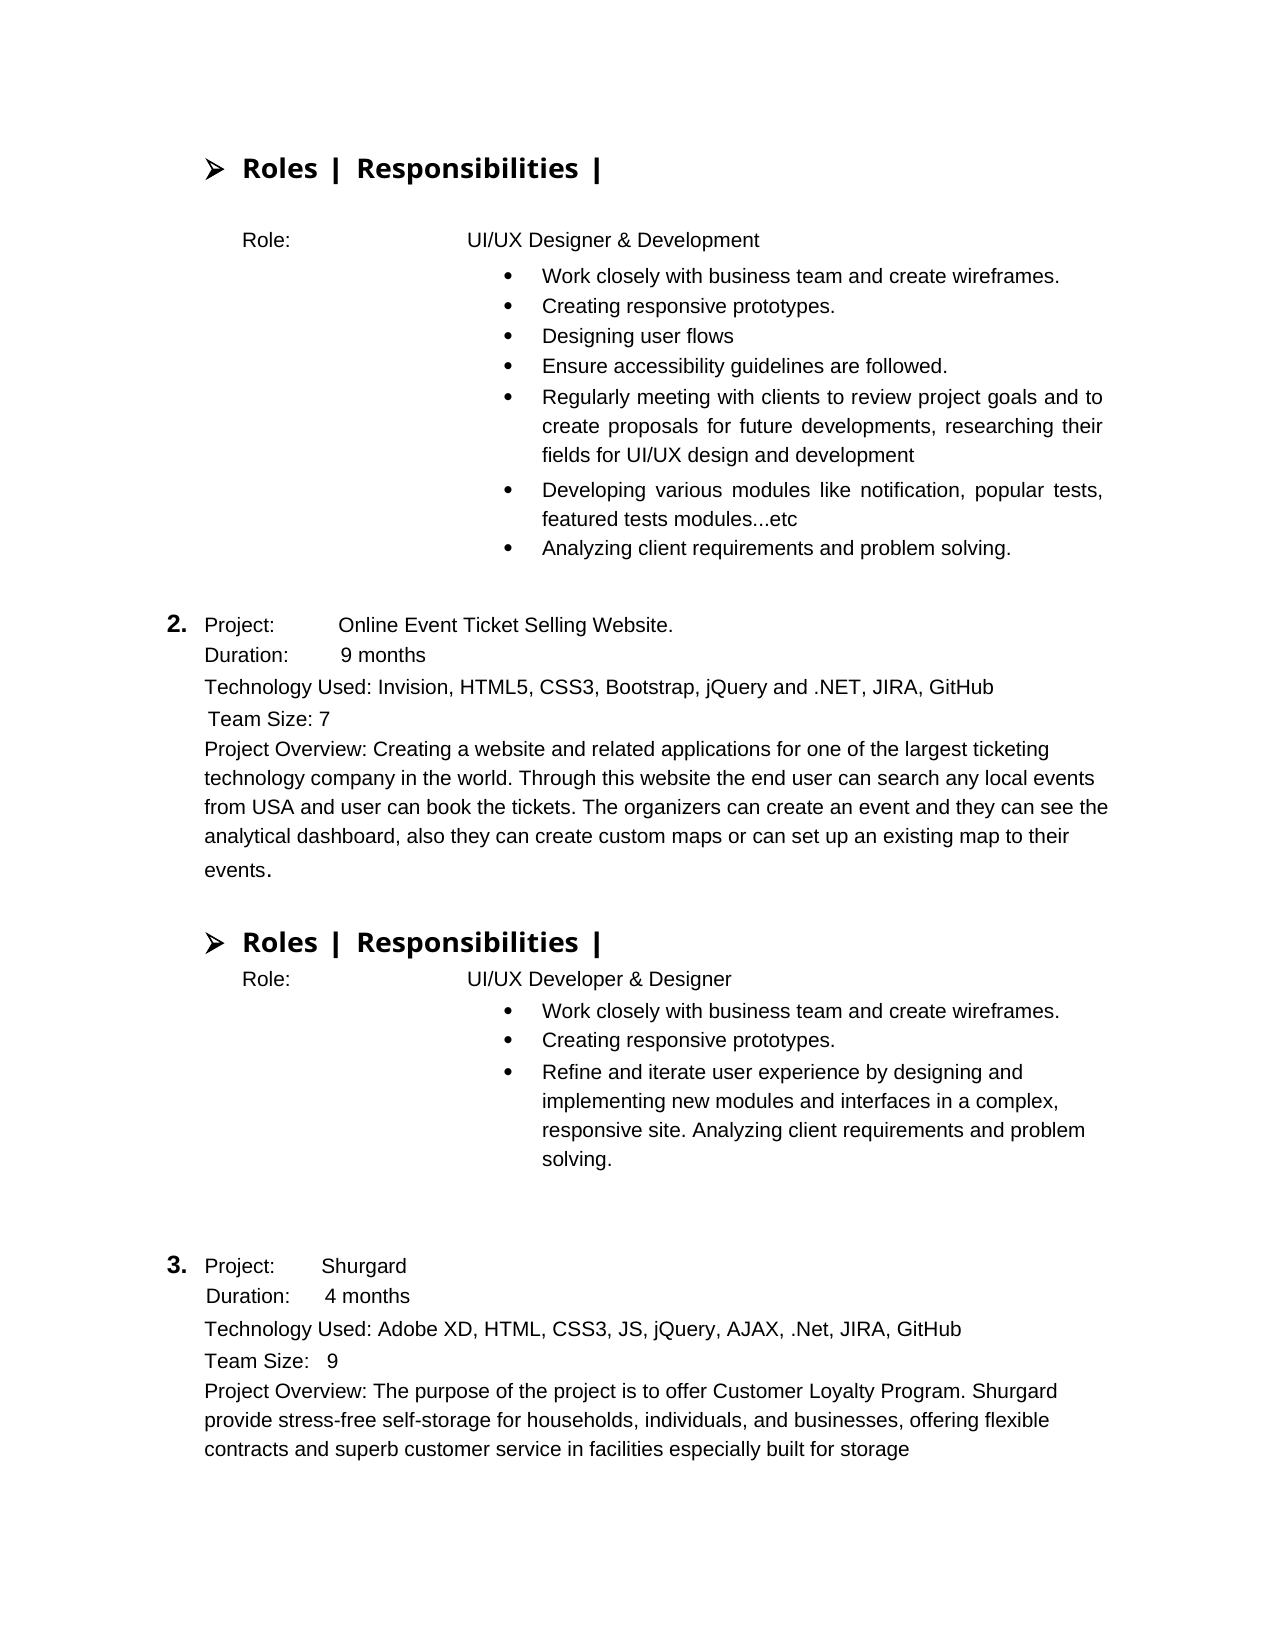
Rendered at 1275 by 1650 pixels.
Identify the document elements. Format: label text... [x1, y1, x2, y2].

text Project Overview: The purpose of the project is to offer Customer Loyalty Program. Shurgard provide stress-free self-storage for households, individuals, and businesses, offering flexible contracts and superb customer service in facilities especially built for storage [204, 1379, 1125, 1461]
list Designing user flows [504, 324, 1125, 348]
subtitle Team Size: 7 [150, 706, 1125, 730]
list Project: Shurgard Duration: 4 months [167, 1250, 419, 1308]
list Work closely with business team and create wireframes. [504, 996, 1125, 1025]
text Technology Used: Invision, HTML5, CSS3, Bootstrap, jQuery and .NET, JIRA, GitHub [204, 672, 1125, 700]
list Creating responsive prototypes. [504, 294, 1125, 318]
text Role: UI/UX Developer & Designer [242, 967, 768, 991]
list Work closely with business team and create wireframes. [504, 263, 1125, 287]
text Technology Used: Adobe XD, HTML, CSS3, JS, jQuery, AJAX, .Net, JIRA, GitHub [204, 1313, 1125, 1342]
list Ensure accessibility guidelines are followed. [504, 354, 1125, 378]
list Creating responsive prototypes. [504, 1025, 1125, 1053]
list Regularly meeting with clients to review project goals and to create proposals for future developments, researching their fields for UI/UX design and development [504, 385, 1103, 467]
subtitle Team Size: 9 [150, 1348, 1125, 1372]
subtitle Roles | Responsibilities | [204, 924, 1125, 961]
text Project Overview: Creating a website and related applications for one of the largest ticketing technology company in the world. Through this website the end user can search any local events from USA and user can book the tickets. The organizers can create an event and they can see the analytical dashboard, also they can create custom maps or can set up an existing map to their events. [204, 737, 1125, 883]
subtitle Project: Online Event Ticket Selling Website. Duration: 9 months [167, 609, 675, 667]
subtitle Roles | Responsibilities | [204, 150, 1125, 187]
list Developing various modules like notification, popular tests, featured tests modules...etc [504, 478, 1103, 531]
text Role: UI/UX Designer & Development [242, 228, 801, 252]
list Refine and iterate user experience by designing and implementing new modules and interfaces in a complex, responsive site. Analyzing client requirements and problem solving. [504, 1060, 1090, 1171]
list Analyzing client requirements and problem solving. [504, 536, 1125, 560]
